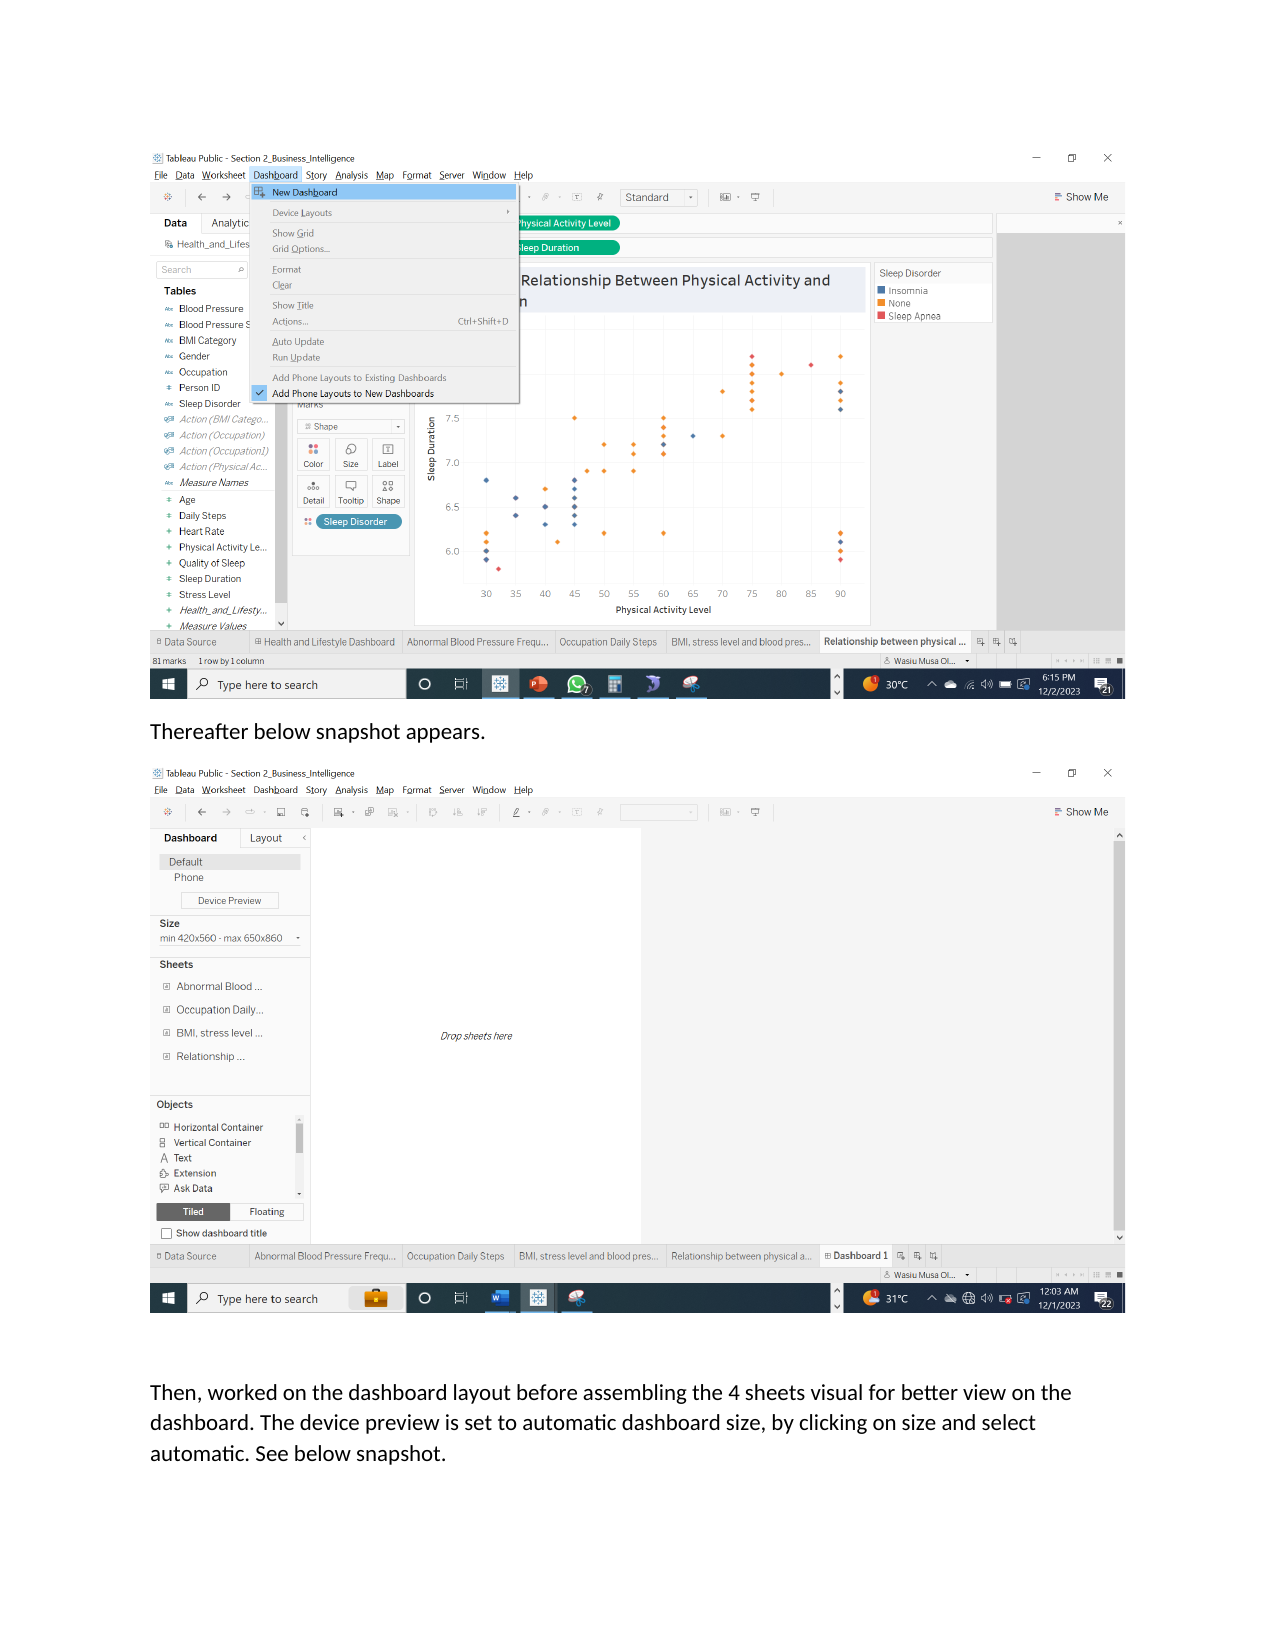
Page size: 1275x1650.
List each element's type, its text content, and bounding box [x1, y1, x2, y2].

text Thereafter below snapshot appears. [150, 717, 1125, 745]
picture [150, 764, 1125, 1313]
text Then, worked on the dashboard layout before assembling the 4 sheets visual for better view on the dashboard. The device preview is set to automatic dashboard size, by clicking on size and select automatic. See below snapshot. [150, 1378, 1125, 1467]
picture [150, 150, 1125, 699]
